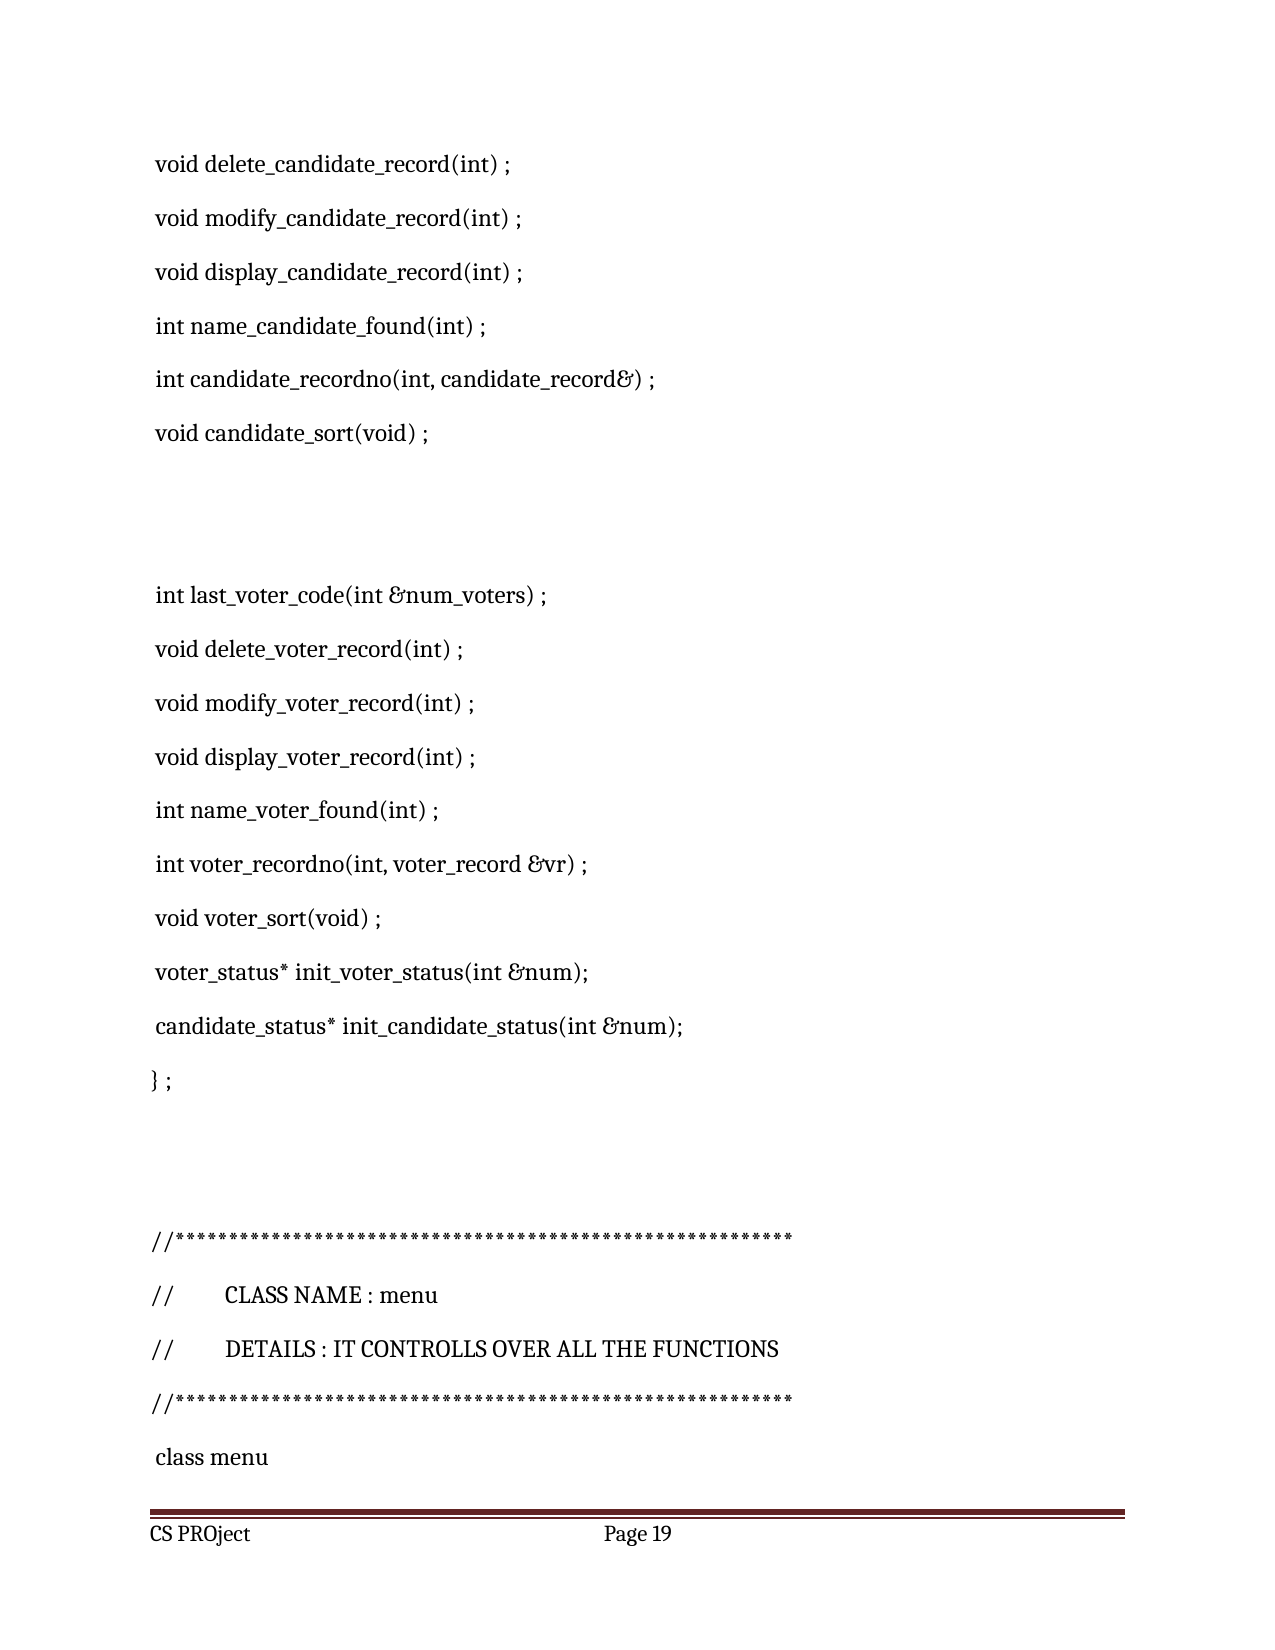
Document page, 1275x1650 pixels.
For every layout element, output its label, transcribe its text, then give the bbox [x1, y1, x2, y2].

text void modify_voter_record(int) ; [150, 688, 1125, 717]
text int voter_recordno(int, voter_record &vr) ; [150, 850, 1125, 879]
text void modify_candidate_record(int) ; [150, 204, 1125, 233]
text int name_voter_found(int) ; [150, 796, 1125, 825]
text } ; [150, 1066, 1125, 1094]
text void display_candidate_record(int) ; [150, 258, 1125, 286]
text class menu [150, 1442, 1125, 1471]
text //********************************************************** [150, 1389, 1125, 1417]
text //********************************************************** [150, 1227, 1125, 1256]
text void voter_sort(void) ; [150, 904, 1125, 933]
text int name_candidate_found(int) ; [150, 312, 1125, 340]
text void candidate_sort(void) ; [150, 419, 1125, 448]
text // DETAILS : IT CONTROLLS OVER ALL THE FUNCTIONS [150, 1335, 1125, 1363]
text void delete_voter_record(int) ; [150, 635, 1125, 663]
text int last_voter_code(int &num_voters) ; [150, 581, 1125, 609]
text void display_voter_record(int) ; [150, 742, 1125, 771]
text int candidate_recordno(int, candidate_record&) ; [150, 365, 1125, 394]
text // CLASS NAME : menu [150, 1281, 1125, 1310]
text candidate_status* init_candidate_status(int &num); [150, 1012, 1125, 1040]
text voter_status* init_voter_status(int &num); [150, 958, 1125, 987]
text void delete_candidate_record(int) ; [150, 150, 1125, 179]
